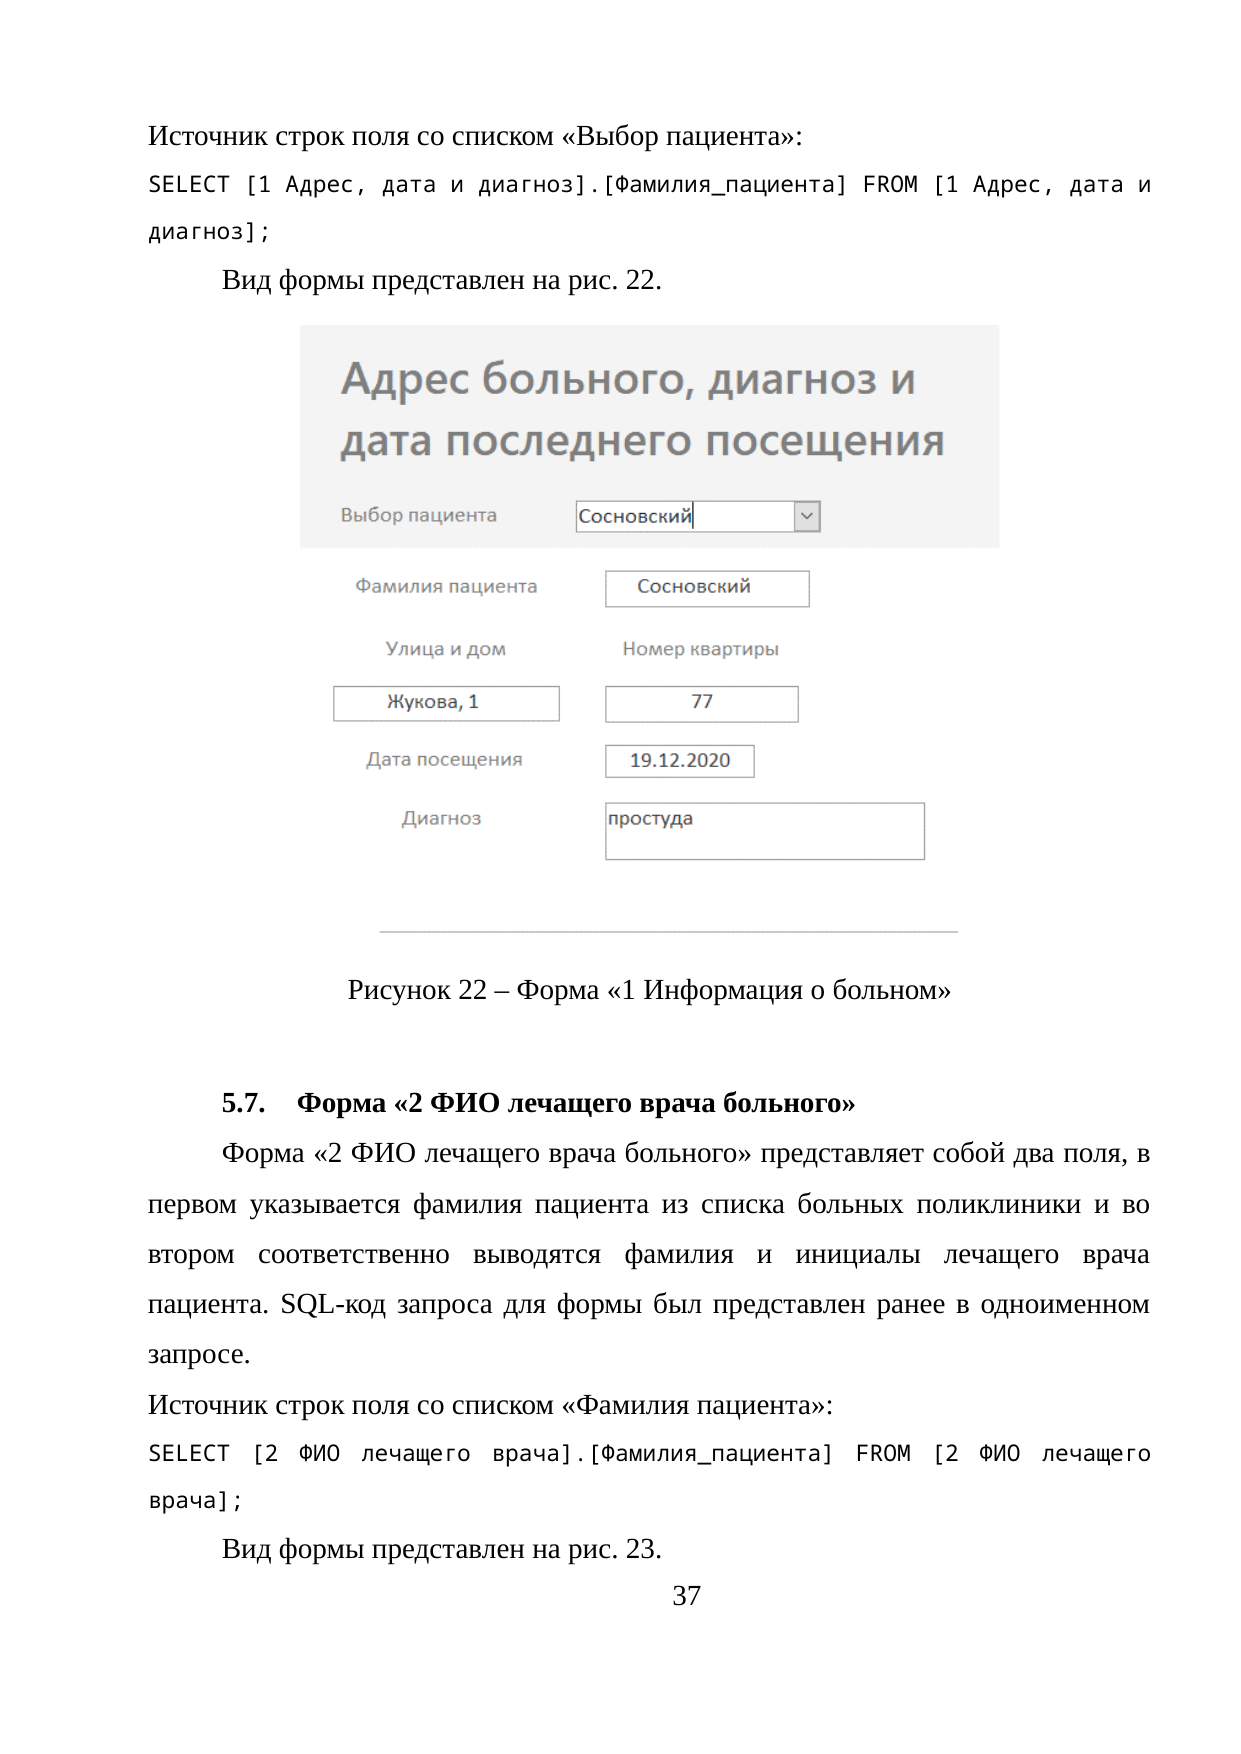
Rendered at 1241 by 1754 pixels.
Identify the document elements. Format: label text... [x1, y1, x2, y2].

text Источник строк поля со списком «Выбор пациента»: [148, 118, 1152, 152]
text SELECT [2 ФИО лечащего врача].[Фамилия_пациента] FROM [2 ФИО лечащего врача]; [148, 1437, 1152, 1515]
text SELECT [1 Адрес, дата и диагноз].[Фамилия_пациента] FROM [1 Адрес, дата и диагноз]; [148, 168, 1152, 247]
subtitle Форма «2 ФИО лечащего врача больного» [222, 1085, 1152, 1119]
text Источник строк поля со списком «Фамилия пациента»: [148, 1387, 1152, 1421]
text Вид формы представлен на рис. 22. [148, 262, 1152, 296]
text Вид формы представлен на рис. 23. [148, 1531, 1152, 1564]
text Рисунок 22 – Форма «1 Информация о больном» [148, 972, 1152, 1006]
picture [299, 325, 1000, 956]
text Форма «2 ФИО лечащего врача больного» представляет собой два поля, в первом указывается фамилия пациента из списка больных поликлиники и во втором соответственно выводятся фамилия и инициалы лечащего врача пациента. SQL-код запроса для формы был представлен ранее в одноименном запросе. [148, 1135, 1152, 1370]
